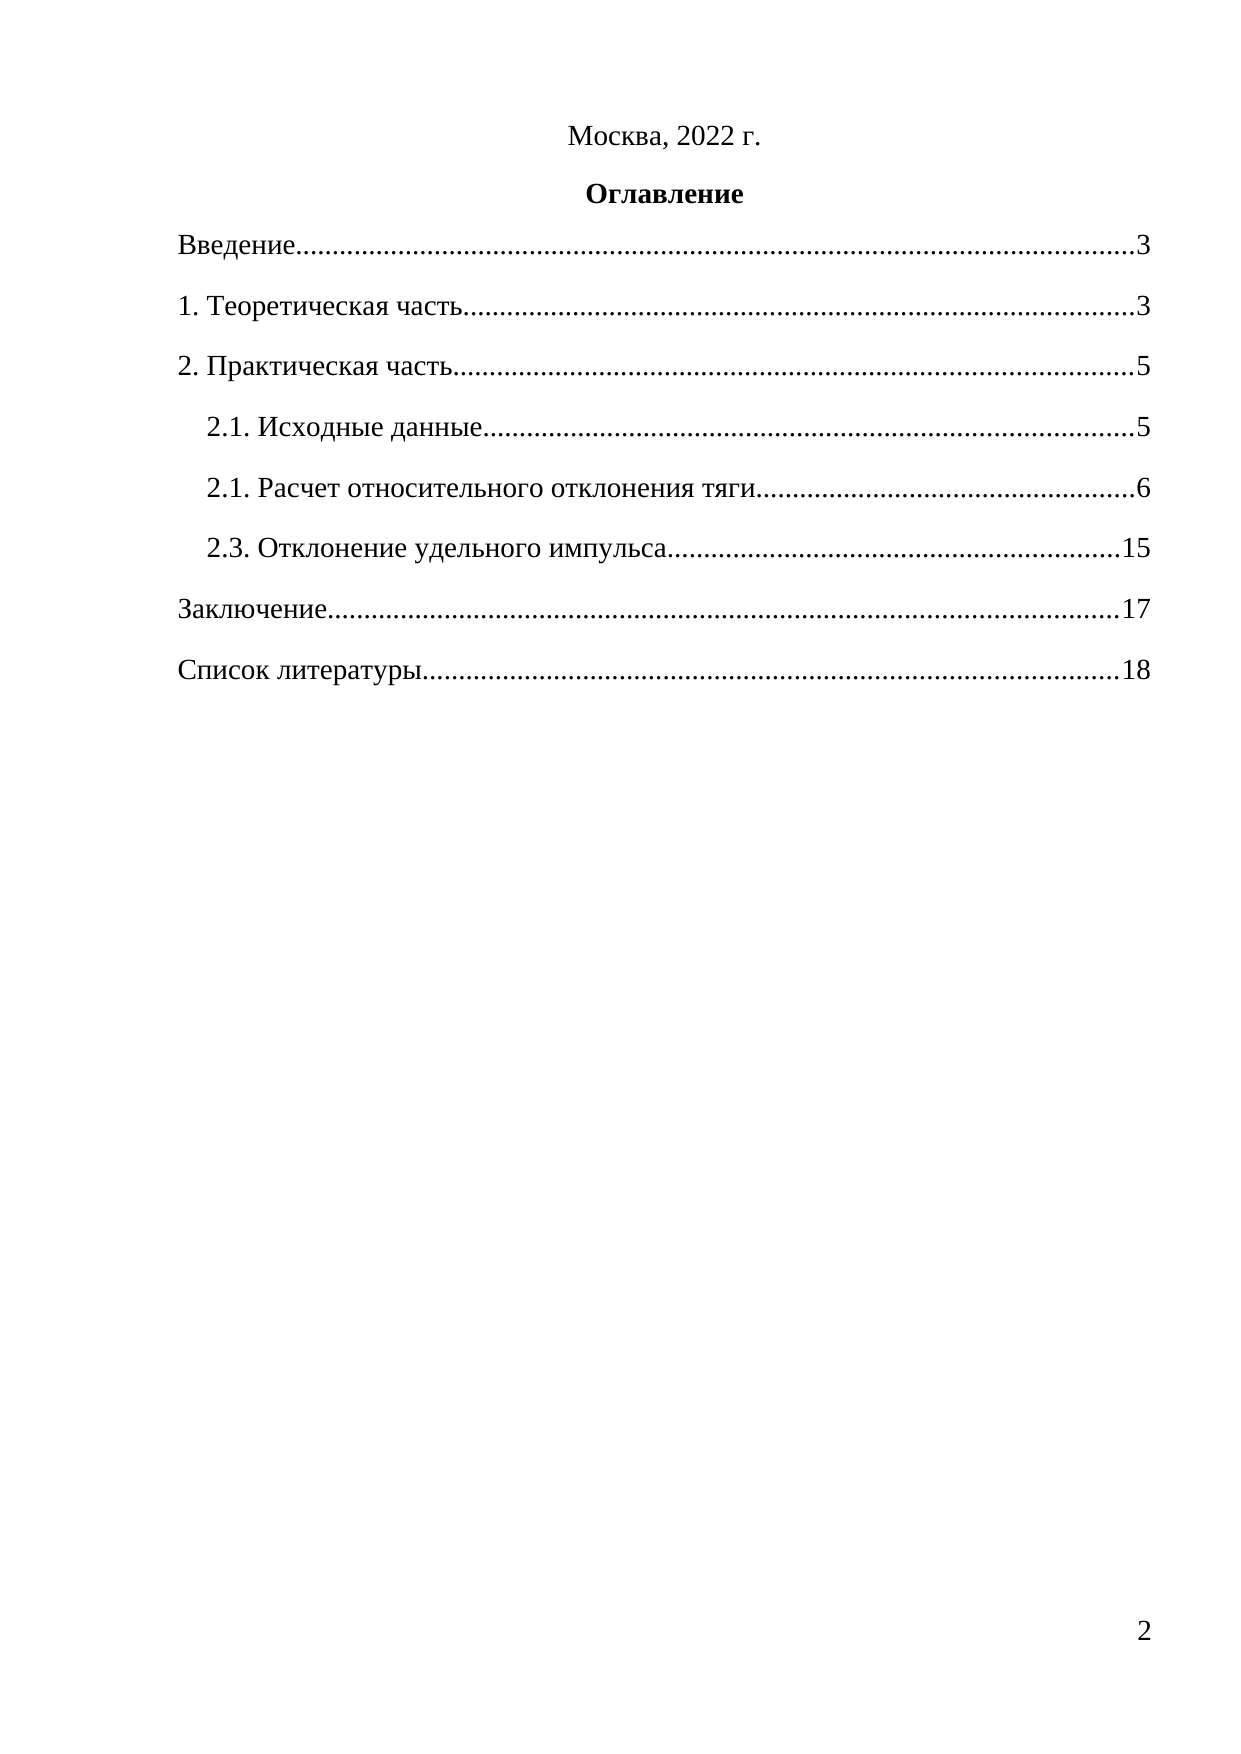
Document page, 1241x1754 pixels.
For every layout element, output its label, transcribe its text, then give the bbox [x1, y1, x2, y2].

text Москва, 2022 г. [177, 118, 1152, 152]
